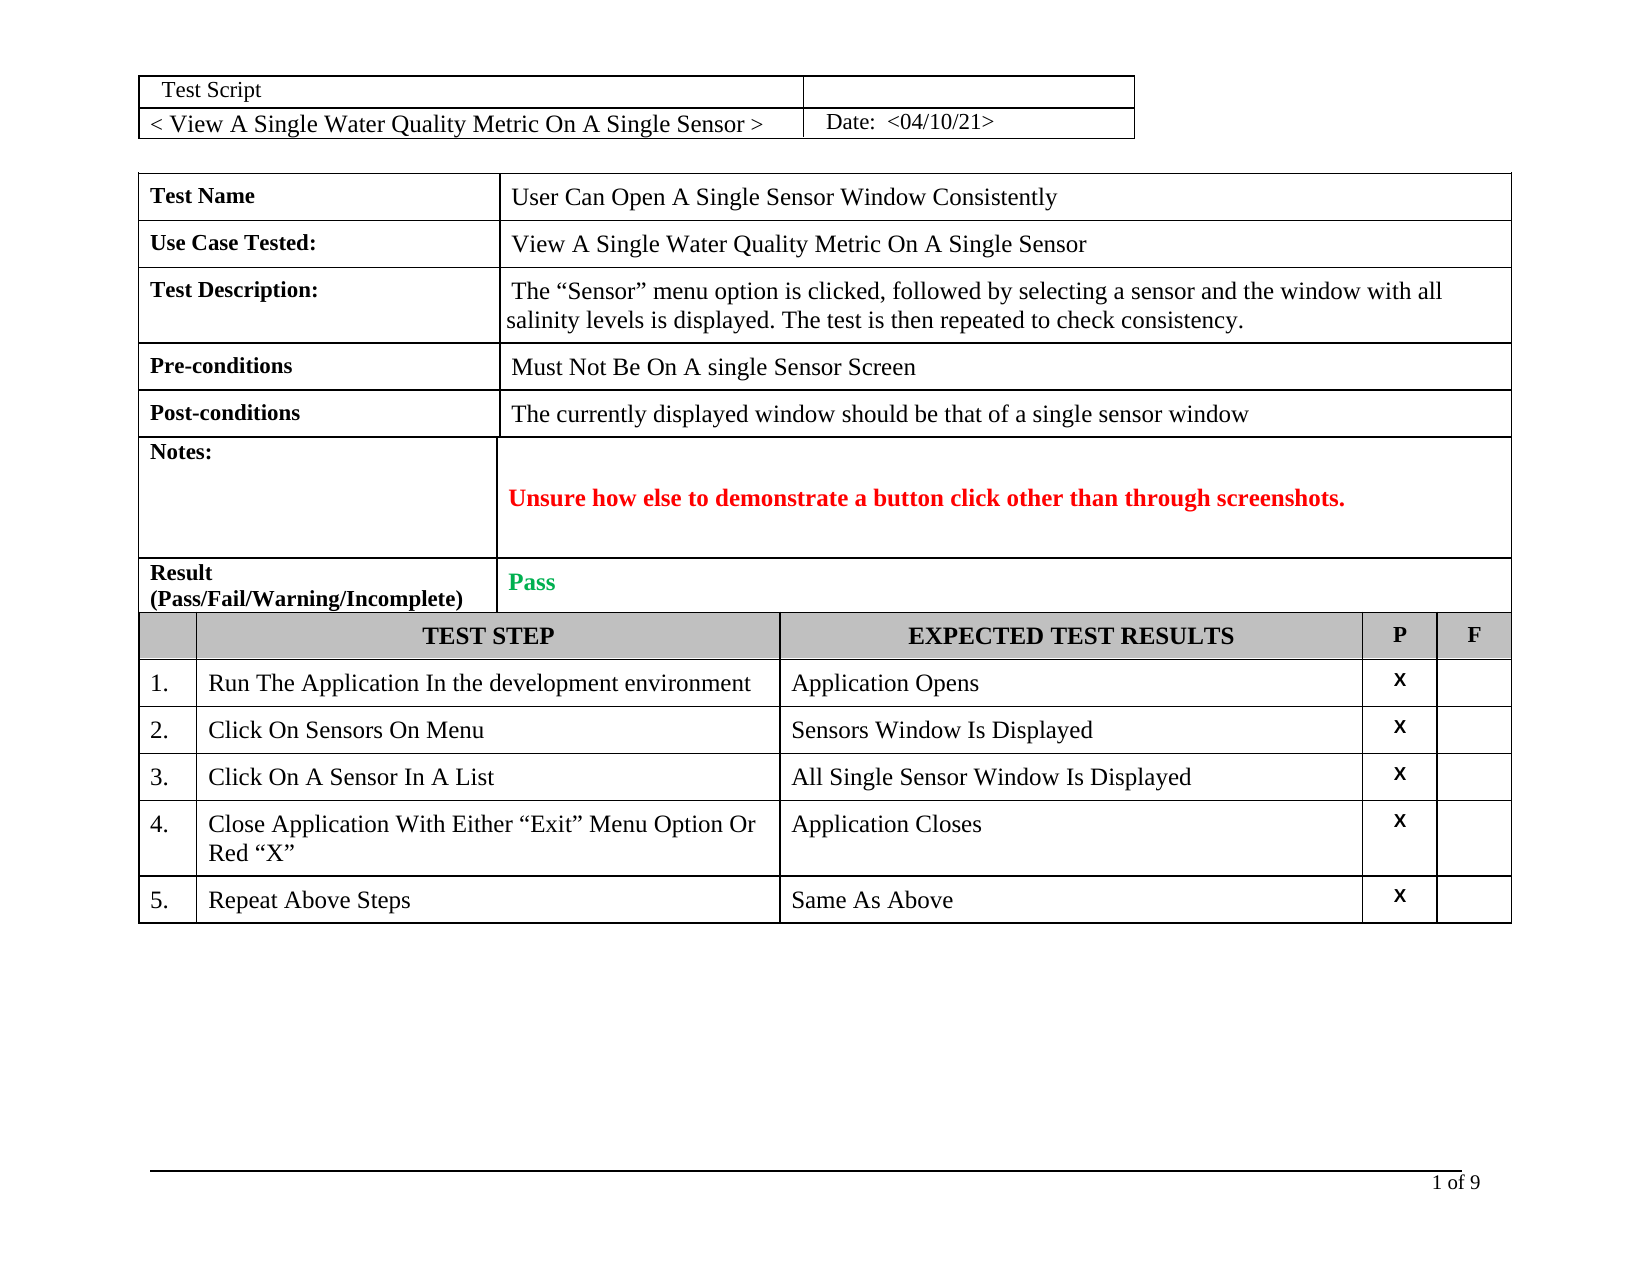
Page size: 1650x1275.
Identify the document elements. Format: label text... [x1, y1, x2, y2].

table_cell X [1363, 801, 1436, 875]
table_cell Must Not Be On A single Sensor Screen [501, 344, 1511, 389]
table_cell [140, 801, 196, 875]
table_cell X [1363, 660, 1436, 706]
table_cell [1438, 660, 1511, 706]
table_cell Pass [498, 559, 1511, 612]
table_cell [140, 754, 196, 799]
table_cell X [1363, 754, 1436, 799]
table_cell [140, 707, 196, 752]
table_cell Notes: [139, 438, 496, 557]
table_header Test Name [139, 174, 499, 219]
table_cell Click On Sensors On Menu [197, 707, 779, 752]
table_cell TEST STEP [197, 613, 779, 658]
table_cell Same As Above [781, 877, 1362, 922]
table_cell F [1438, 613, 1511, 658]
table_cell The “Sensor” menu option is clicked, followed by selecting a sensor and the window with all salinity levels is displayed. The test is then repeated to check consistency. [501, 268, 1511, 342]
table_cell View A Single Water Quality Metric On A Single Sensor [501, 221, 1511, 266]
table_cell All Single Sensor Window Is Displayed [781, 754, 1362, 799]
table_cell EXPECTED TEST RESULTS [781, 613, 1362, 658]
table_cell [1438, 754, 1511, 799]
table_cell Unsure how else to demonstrate a button click other than through screenshots. [498, 438, 1511, 557]
table_cell X [1363, 877, 1436, 922]
table_cell Run The Application In the development environment [197, 660, 779, 706]
table_cell [140, 613, 196, 658]
table_header User Can Open A Single Sensor Window Consistently [501, 174, 1511, 219]
table_cell Application Opens [781, 660, 1362, 706]
table_cell Use Case Tested: [139, 221, 499, 266]
table_cell Sensors Window Is Displayed [781, 707, 1362, 752]
table_cell Close Application With Either “Exit” Menu Option Or Red “X” [197, 801, 779, 875]
table_cell Result (Pass/Fail/Warning/Incomplete) [139, 559, 496, 612]
table_cell [1438, 707, 1511, 752]
table_cell Pre-conditions [139, 344, 499, 389]
table_cell Application Closes [781, 801, 1362, 875]
table_cell [1438, 877, 1511, 922]
table_cell [140, 877, 196, 922]
table_cell X [1363, 707, 1436, 752]
table_cell Repeat Above Steps [197, 877, 779, 922]
table_cell The currently displayed window should be that of a single sensor window [501, 391, 1511, 436]
table_cell [140, 660, 196, 706]
table_cell Test Description: [139, 268, 499, 342]
table_cell Post-conditions [139, 391, 499, 436]
table_cell P [1363, 613, 1436, 658]
table_cell Click On A Sensor In A List [197, 754, 779, 799]
table_cell [1438, 801, 1511, 875]
